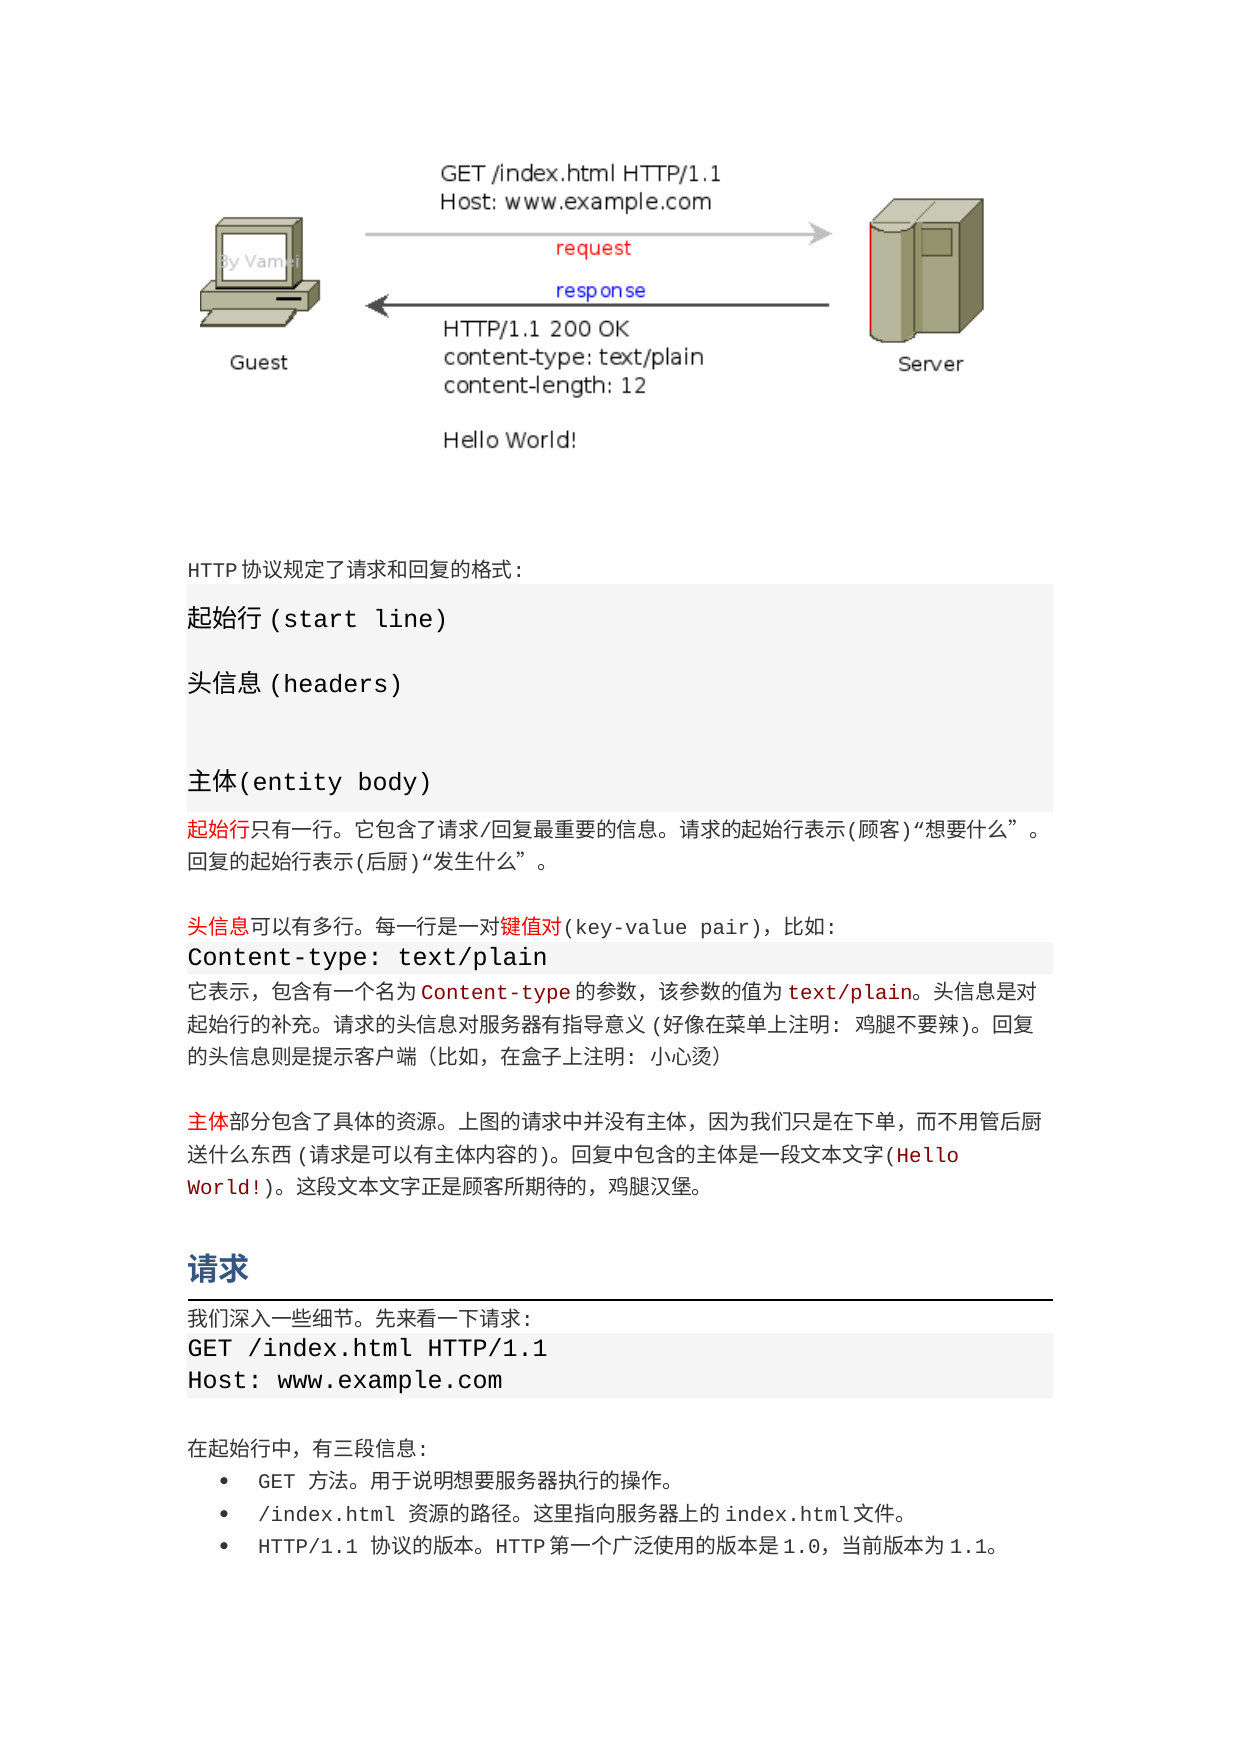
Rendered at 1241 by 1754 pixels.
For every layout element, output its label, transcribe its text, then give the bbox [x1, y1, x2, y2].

list GET 方法。用于说明想要服务器执行的操作。 [220, 1463, 1053, 1496]
list HTTP/1.1 协议的版本。HTTP第一个广泛使用的版本是1.0，当前版本为1.1。 [220, 1528, 1053, 1561]
subtitle 请求 [187, 1234, 1053, 1301]
text 头信息可以有多行。每一行是一对键值对(key-value pair)，比如: [187, 909, 1053, 942]
text 主体部分包含了具体的资源。上图的请求中并没有主体，因为我们只是在下单，而不用管后厨送什么东西 (请求是可以有主体内容的)。回复中包含的主体是一段文本文字(Hello World!)。这段文本文字正是顾客所期待的，鸡腿汉堡。 [187, 1104, 1053, 1202]
text 头信息 (headers) [187, 649, 1053, 714]
text 它表示，包含有一个名为Content-type的参数，该参数的值为text/plain。头信息是对起始行的补充。请求的头信息对服务器有指导意义 (好像在菜单上注明: 鸡腿不要辣)。回复的头信息则是提示客户端（比如，在盒子上注明: 小心烫） [187, 974, 1053, 1072]
text Host: www.example.com [187, 1366, 1053, 1398]
list /index.html 资源的路径。这里指向服务器上的index.html文件。 [220, 1496, 1053, 1528]
text HTTP协议规定了请求和回复的格式: [187, 552, 1053, 584]
text 在起始行中，有三段信息: [187, 1431, 1053, 1463]
text Content-type: text/plain [187, 942, 1053, 974]
text 起始行 (start line) [187, 584, 1053, 649]
text GET /index.html HTTP/1.1 [187, 1333, 1053, 1366]
text 起始行只有一行。它包含了请求/回复最重要的信息。请求的起始行表示(顾客)“想要什么”。回复的起始行表示(后厨)“发生什么”。 [187, 812, 1053, 877]
text 我们深入一些细节。先来看一下请求: [187, 1301, 1053, 1333]
picture [200, 162, 984, 456]
text 主体(entity body) [187, 747, 1053, 812]
